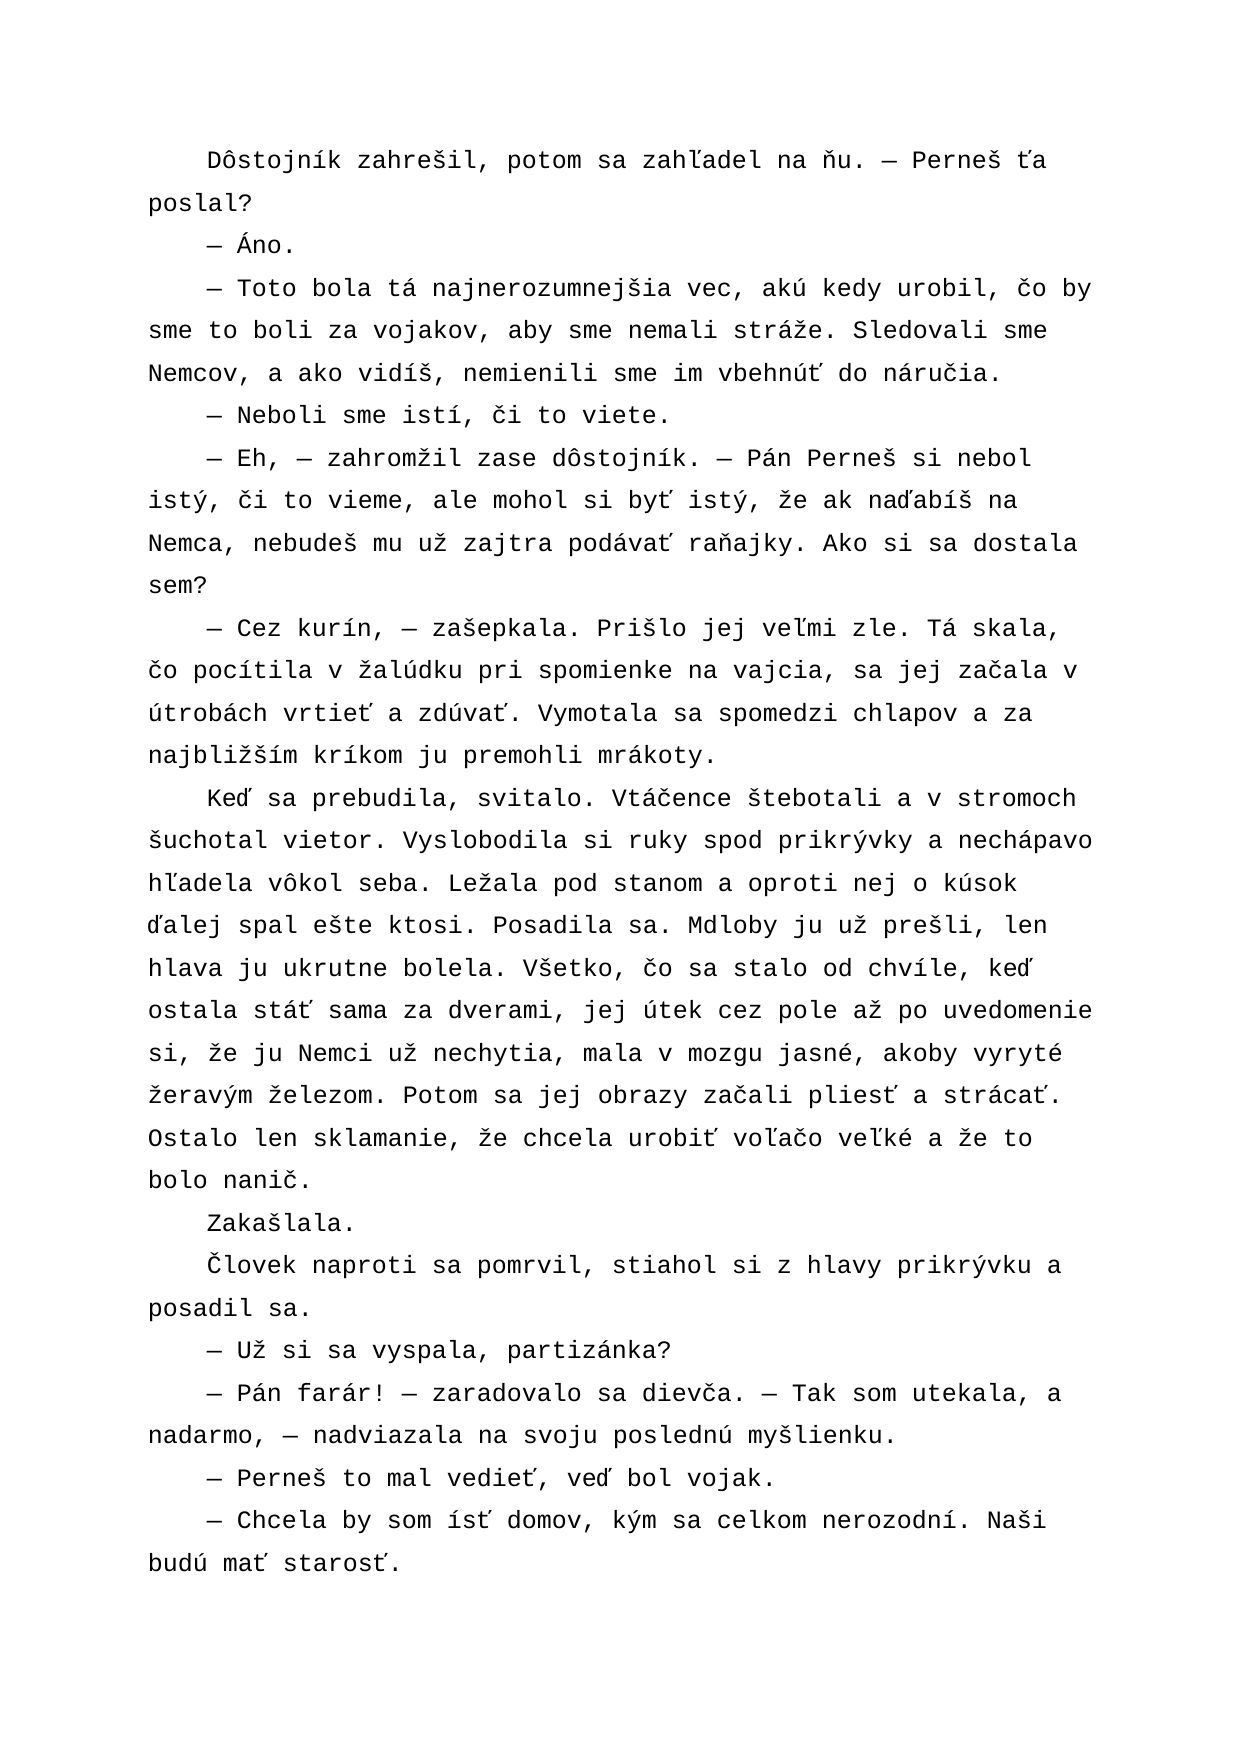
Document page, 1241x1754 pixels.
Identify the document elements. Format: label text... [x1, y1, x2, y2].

text — Už si sa vyspala, partizánka? [148, 1338, 1093, 1366]
text — Toto bola tá najnerozumnejšia vec, akú kedy urobil, čo by sme to boli za vojakov, aby sme nemali stráže. Sledovali sme Nemcov, a ako vidíš, nemienili sme im vbehnúť do náručia. [148, 275, 1093, 388]
text Človek naproti sa pomrvil, stiahol si z hlavy prikrývku a posadil sa. [148, 1253, 1093, 1323]
text — Chcela by som ísť domov, kým sa celkom nerozodní. Naši budú mať starosť. [148, 1508, 1093, 1578]
text — Eh, — zahromžil zase dôstojník. — Pán Perneš si nebol istý, či to vieme, ale mohol si byť istý, že ak naďabíš na Nemca, nebudeš mu už zajtra podávať raňajky. Ako si sa dostala sem? [148, 445, 1093, 601]
text — Cez kurín, — zašepkala. Prišlo jej veľmi zle. Tá skala, čo pocítila v žalúdku pri spomienke na vajcia, sa jej začala v útrobách vrtieť a zdúvať. Vymotala sa spomedzi chlapov a za najbližším kríkom ju premohli mrákoty. [148, 615, 1093, 771]
text — Perneš to mal vedieť, veď bol vojak. [148, 1465, 1093, 1493]
text — Áno. [148, 233, 1093, 261]
text Keď sa prebudila, svitalo. Vtáčence štebotali a v stromoch šuchotal vietor. Vyslobodila si ruky spod prikrývky a nechápavo hľadela vôkol seba. Ležala pod stanom a oproti nej o kúsok ďalej spal ešte ktosi. Posadila sa. Mdloby ju už prešli, len hlava ju ukrutne bolela. Všetko, čo sa stalo od chvíle, keď ostala stáť sama za dverami, jej útek cez pole až po uvedomenie si, že ju Nemci už nechytia, mala v mozgu jasné, akoby vyryté žeravým železom. Potom sa jej obrazy začali pliesť a strácať. Ostalo len sklamanie, že chcela urobiť voľačo veľké a že to bolo nanič. [148, 785, 1093, 1196]
text — Neboli sme istí, či to viete. [148, 403, 1093, 431]
text — Pán farár! — zaradovalo sa dievča. — Tak som utekala, a nadarmo, — nadviazala na svoju poslednú myšlienku. [148, 1380, 1093, 1451]
text Zakašlala. [148, 1210, 1093, 1238]
text Dôstojník zahrešil, potom sa zahľadel na ňu. — Perneš ťa poslal? [148, 148, 1093, 218]
